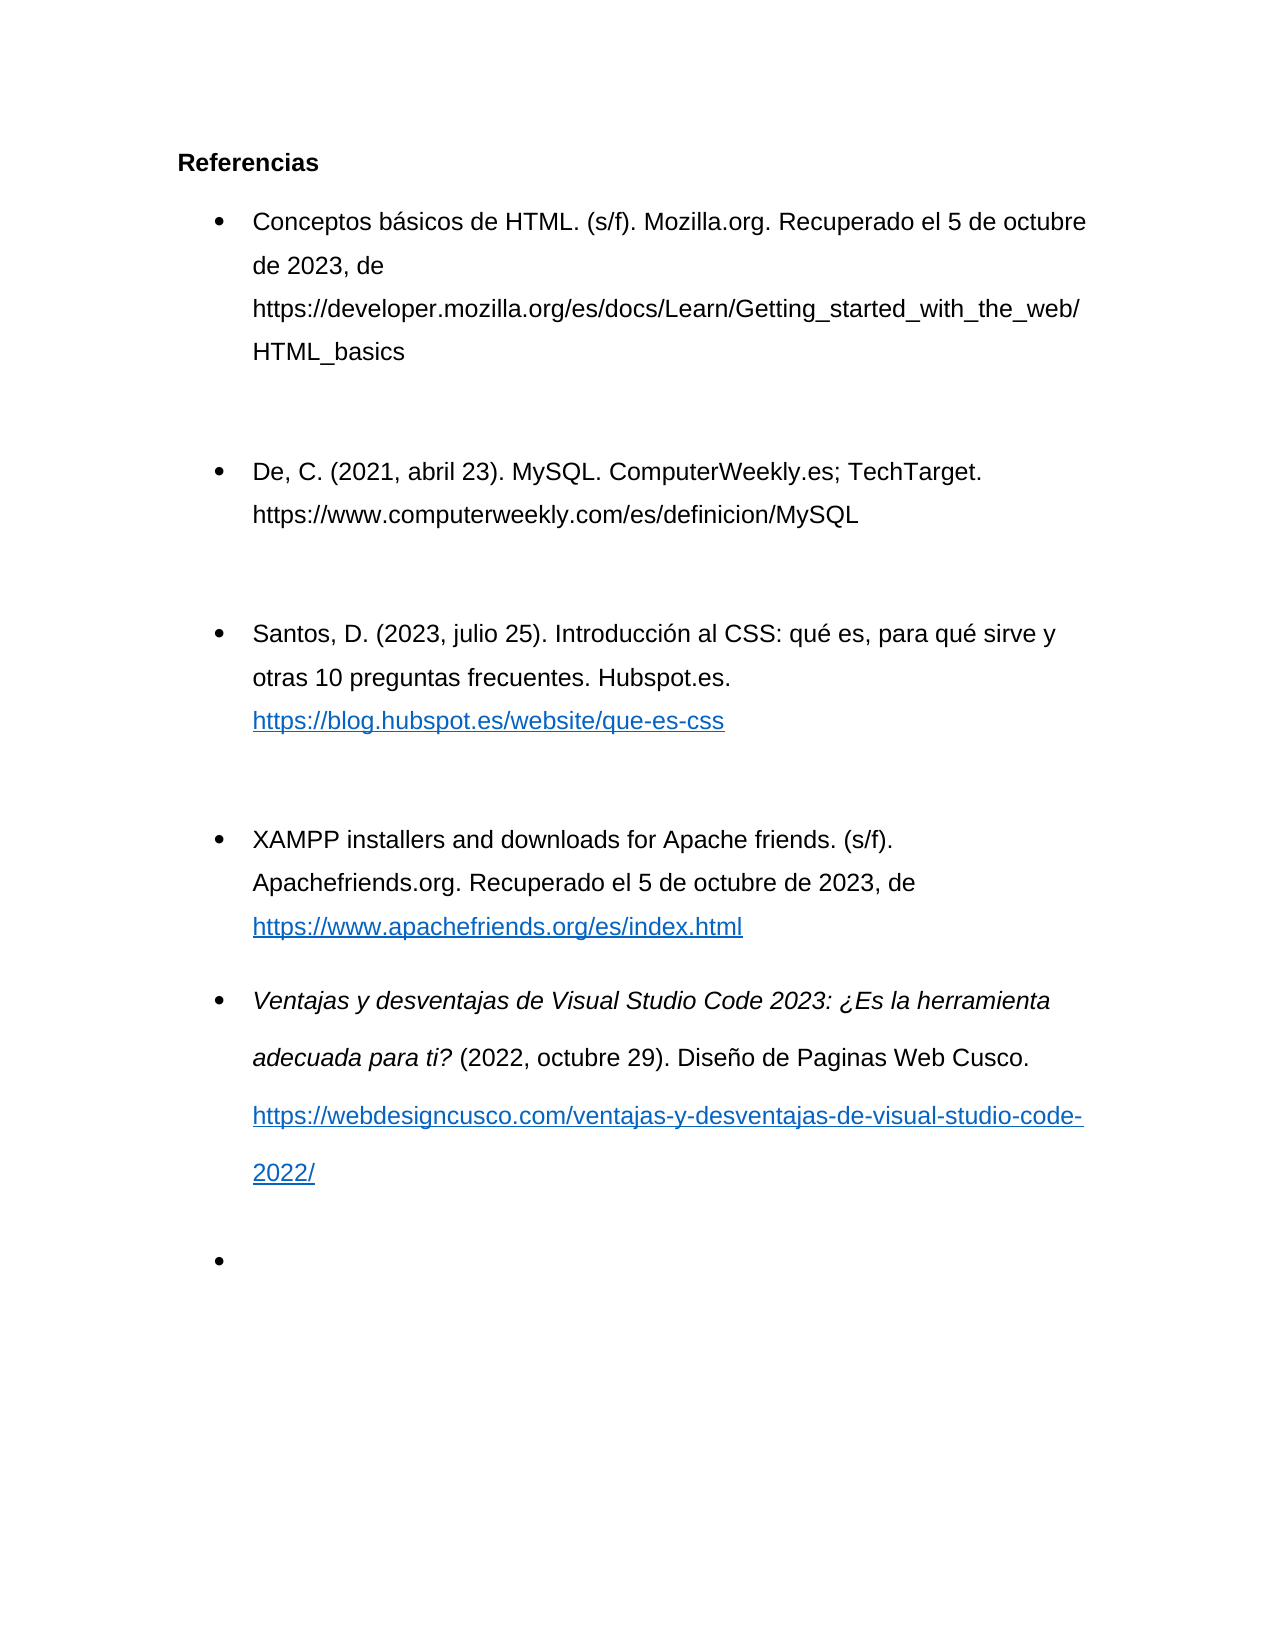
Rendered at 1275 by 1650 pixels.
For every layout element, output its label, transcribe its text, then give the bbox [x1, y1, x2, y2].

list Santos, D. (2023, julio 25). Introducción al CSS: qué es, para qué sirve y otras 10 preguntas frecuentes. Hubspot.es. https://blog.hubspot.es/website/que-es-css [215, 619, 1098, 734]
list Conceptos básicos de HTML. (s/f). Mozilla.org. Recuperado el 5 de octubre de 2023, de https://developer.mozilla.org/es/docs/Learn/Getting_started_with_the_web/HTML_basics [215, 207, 1098, 366]
list XAMPP installers and downloads for Apache friends. (s/f). Apachefriends.org. Recuperado el 5 de octubre de 2023, de https://www.apachefriends.org/es/index.html [215, 825, 1098, 940]
list De, C. (2021, abril 23). MySQL. ComputerWeekly.es; TechTarget. https://www.computerweekly.com/es/definicion/MySQL [215, 456, 1098, 528]
text Referencias [177, 148, 1098, 176]
list Ventajas y desventajas de Visual Studio Code 2023: ¿Es la herramienta adecuada para ti? (2022, octubre 29). Diseño de Paginas Web Cusco. https://webdesigncusco.com/ventajas-y-desventajas-de-visual-studio-code-2022/ [215, 986, 1098, 1187]
